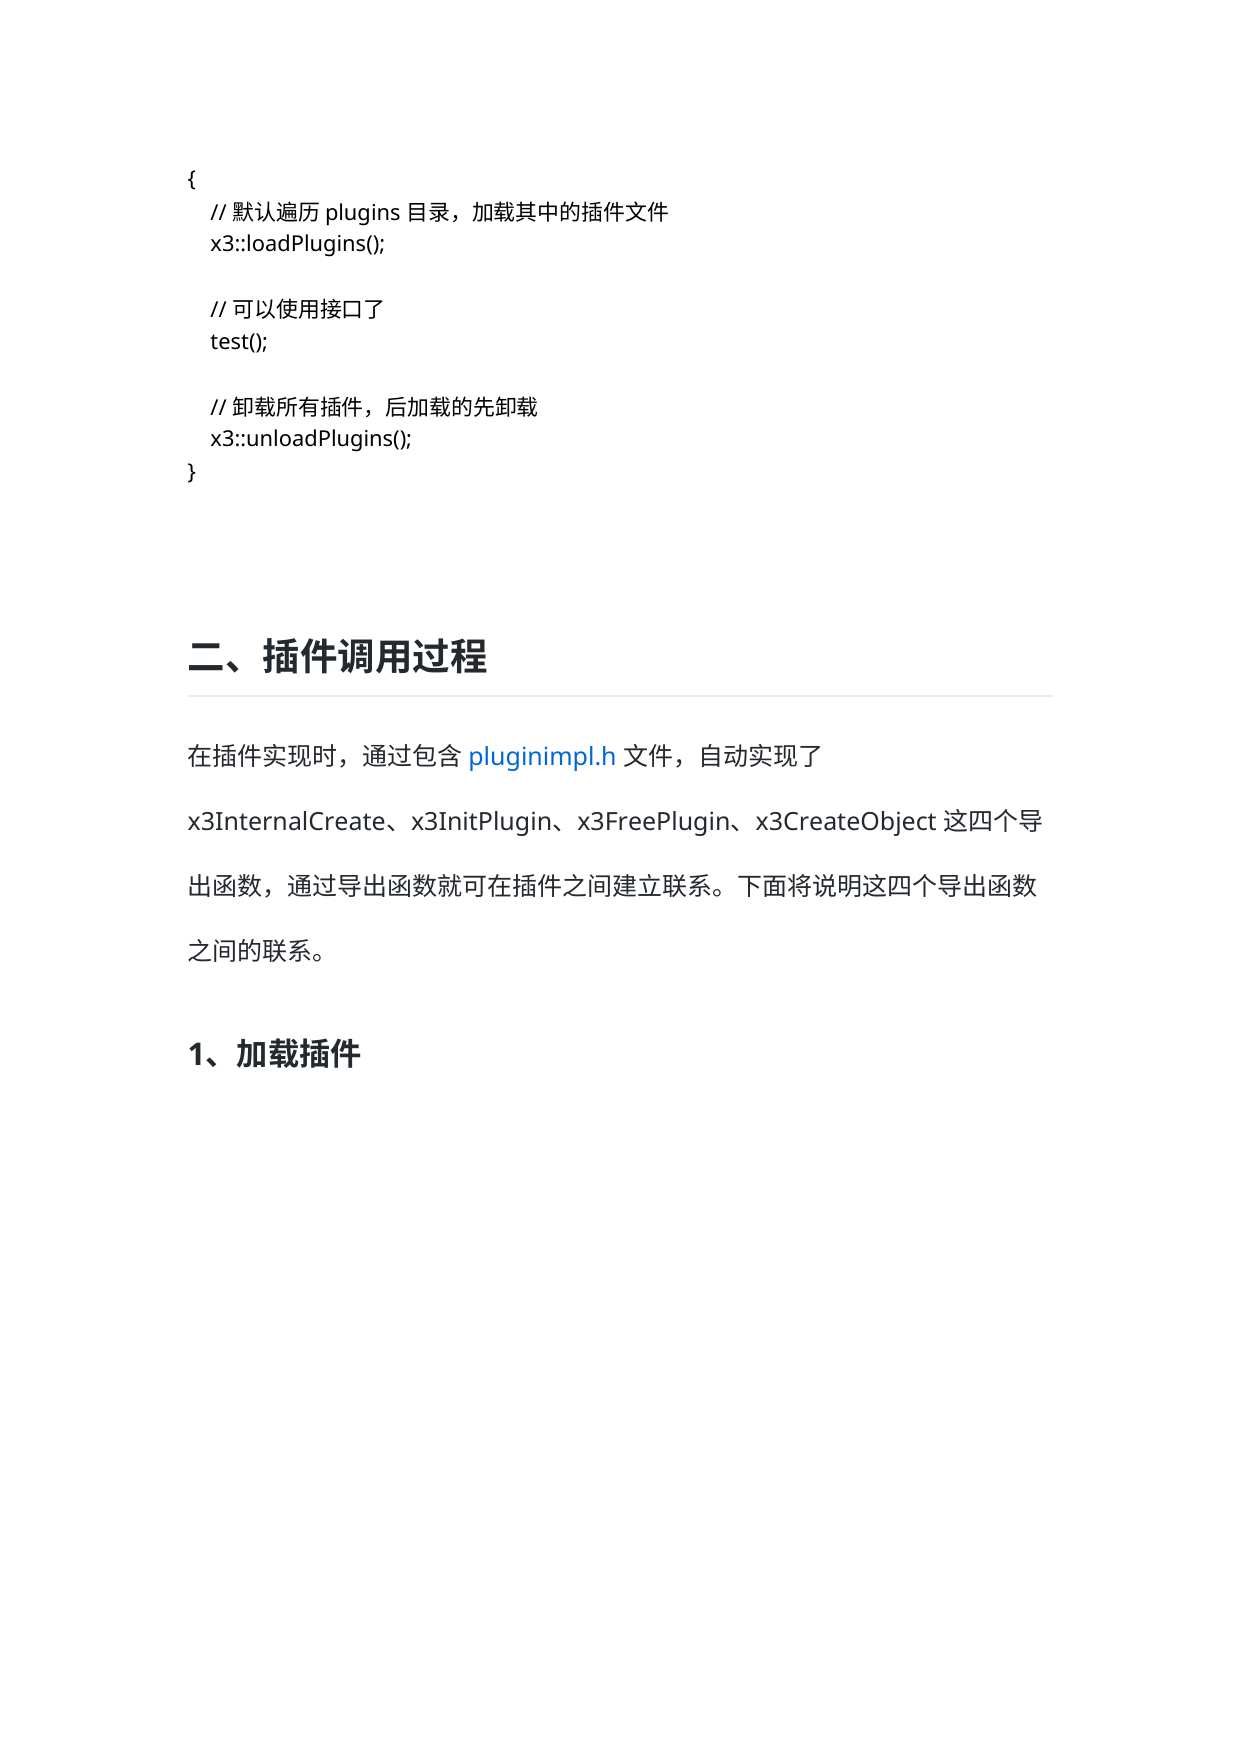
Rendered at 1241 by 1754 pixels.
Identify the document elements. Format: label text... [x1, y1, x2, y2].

text 1、加载插件 [187, 1019, 1053, 1084]
text x3::unloadPlugins(); [187, 422, 1053, 454]
text x3::loadPlugins(); [187, 227, 1053, 259]
text // 默认遍历 plugins 目录，加载其中的插件文件 [187, 194, 1053, 227]
text 二、插件调用过程 [187, 622, 1053, 697]
text } [187, 454, 1053, 487]
text 在插件实现时，通过包含 pluginimpl.h 文件，自动实现了 x3InternalCreate、x3InitPlugin、x3FreePlugin、x3CreateObject 这四个导出函数，通过导出函数就可在插件之间建立联系。下面将说明这四个导出函数之间的联系。 [187, 722, 1053, 982]
text // 卸载所有插件，后加载的先卸载 [187, 389, 1053, 422]
text test(); [187, 324, 1053, 357]
text // 可以使用接口了 [187, 292, 1053, 324]
text { [187, 162, 1053, 194]
